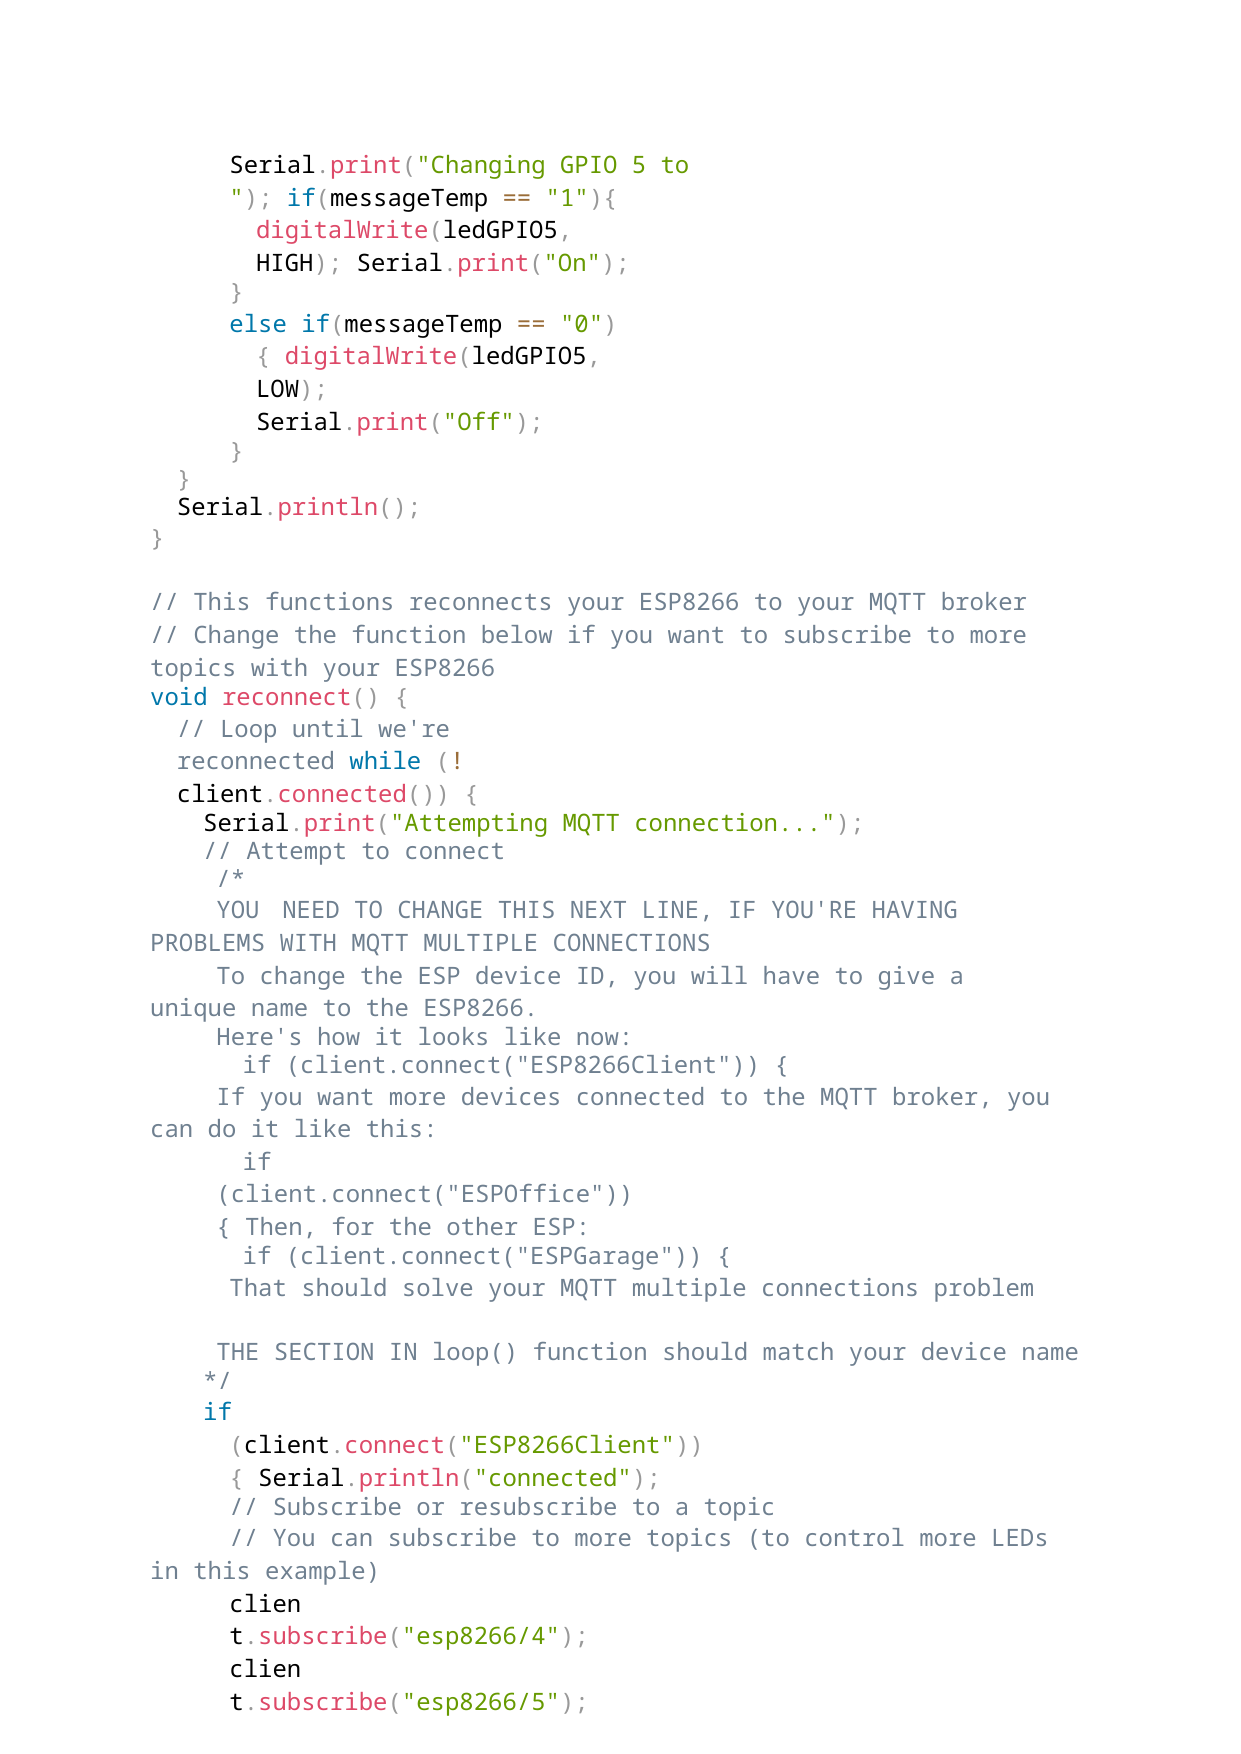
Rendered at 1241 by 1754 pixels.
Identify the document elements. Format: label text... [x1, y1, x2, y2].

text } [150, 521, 1176, 554]
text Serial.print("Attempting MQTT connection..."); [203, 809, 1176, 837]
text // You can subscribe to more topics (to control more LEDs in this example) [150, 1521, 1087, 1586]
text /* [216, 865, 1176, 893]
text if (client.connect("ESPOffice")) { Then, for the other ESP: [216, 1145, 692, 1242]
text // Change the function below if you want to subscribe to more topics with your ESP8266 [150, 618, 1047, 683]
text THE SECTION IN loop() function should match your device name [216, 1334, 1176, 1367]
text // Attempt to connect [203, 837, 1176, 865]
text If you want more devices connected to the MQTT broker, you can do it like this: [150, 1079, 1074, 1145]
text if (client.connect("ESPGarage")) { [242, 1242, 1176, 1270]
text Serial.print("Changing GPIO 5 to "); if(messageTemp == "1"){ [229, 148, 705, 213]
text if (client.connect("ESP8266Client")) { Serial.println("connected"); [203, 1395, 705, 1493]
text else if(messageTemp == "0"){ digitalWrite(ledGPIO5, LOW); Serial.print("Off"); [229, 307, 626, 437]
text Serial.println(); [177, 493, 1176, 521]
text if (client.connect("ESP8266Client")) { [242, 1051, 1176, 1079]
text void reconnect() { [150, 683, 1176, 711]
text } [229, 278, 1176, 306]
text YOU NEED TO CHANGE THIS NEXT LINE, IF YOU'RE HAVING PROBLEMS WITH MQTT MULTIPLE CONNECTIONS [150, 893, 1086, 958]
text // Loop until we're reconnected while (!client.connected()) { [177, 711, 587, 809]
text // This functions reconnects your ESP8266 to your MQTT broker [150, 585, 1176, 618]
text Here's how it looks like now: [216, 1024, 1176, 1051]
text */ [203, 1367, 1176, 1395]
text client.subscribe("esp8266/4"); client.subscribe("esp8266/5"); [229, 1586, 626, 1717]
text To change the ESP device ID, you will have to give a unique name to the ESP8266. [150, 958, 1061, 1024]
text That should solve your MQTT multiple connections problem [229, 1271, 1176, 1303]
text } [229, 437, 1176, 465]
text // Subscribe or resubscribe to a topic [229, 1493, 1176, 1521]
text digitalWrite(ledGPIO5, HIGH); Serial.print("On"); [256, 213, 639, 278]
text } [177, 465, 1176, 493]
